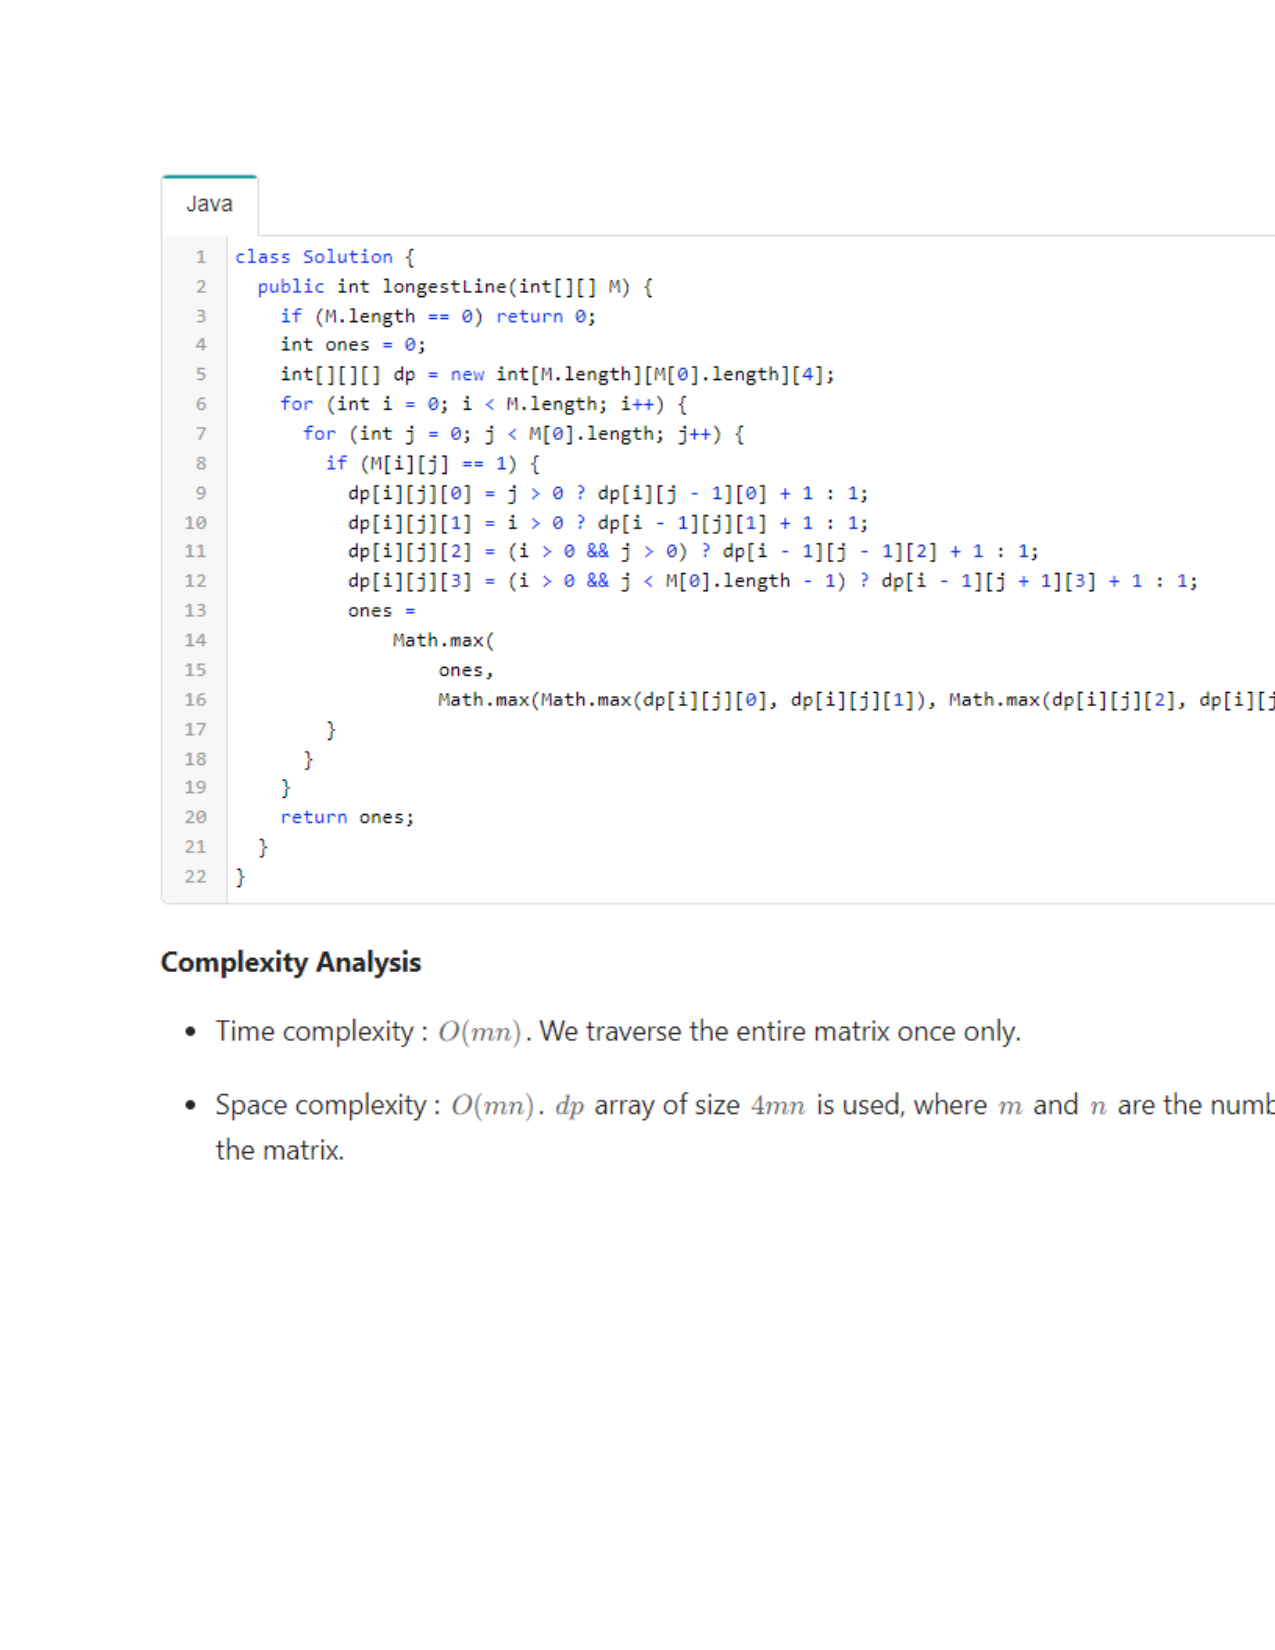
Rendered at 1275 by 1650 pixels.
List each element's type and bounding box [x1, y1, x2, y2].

picture [150, 150, 1275, 1188]
